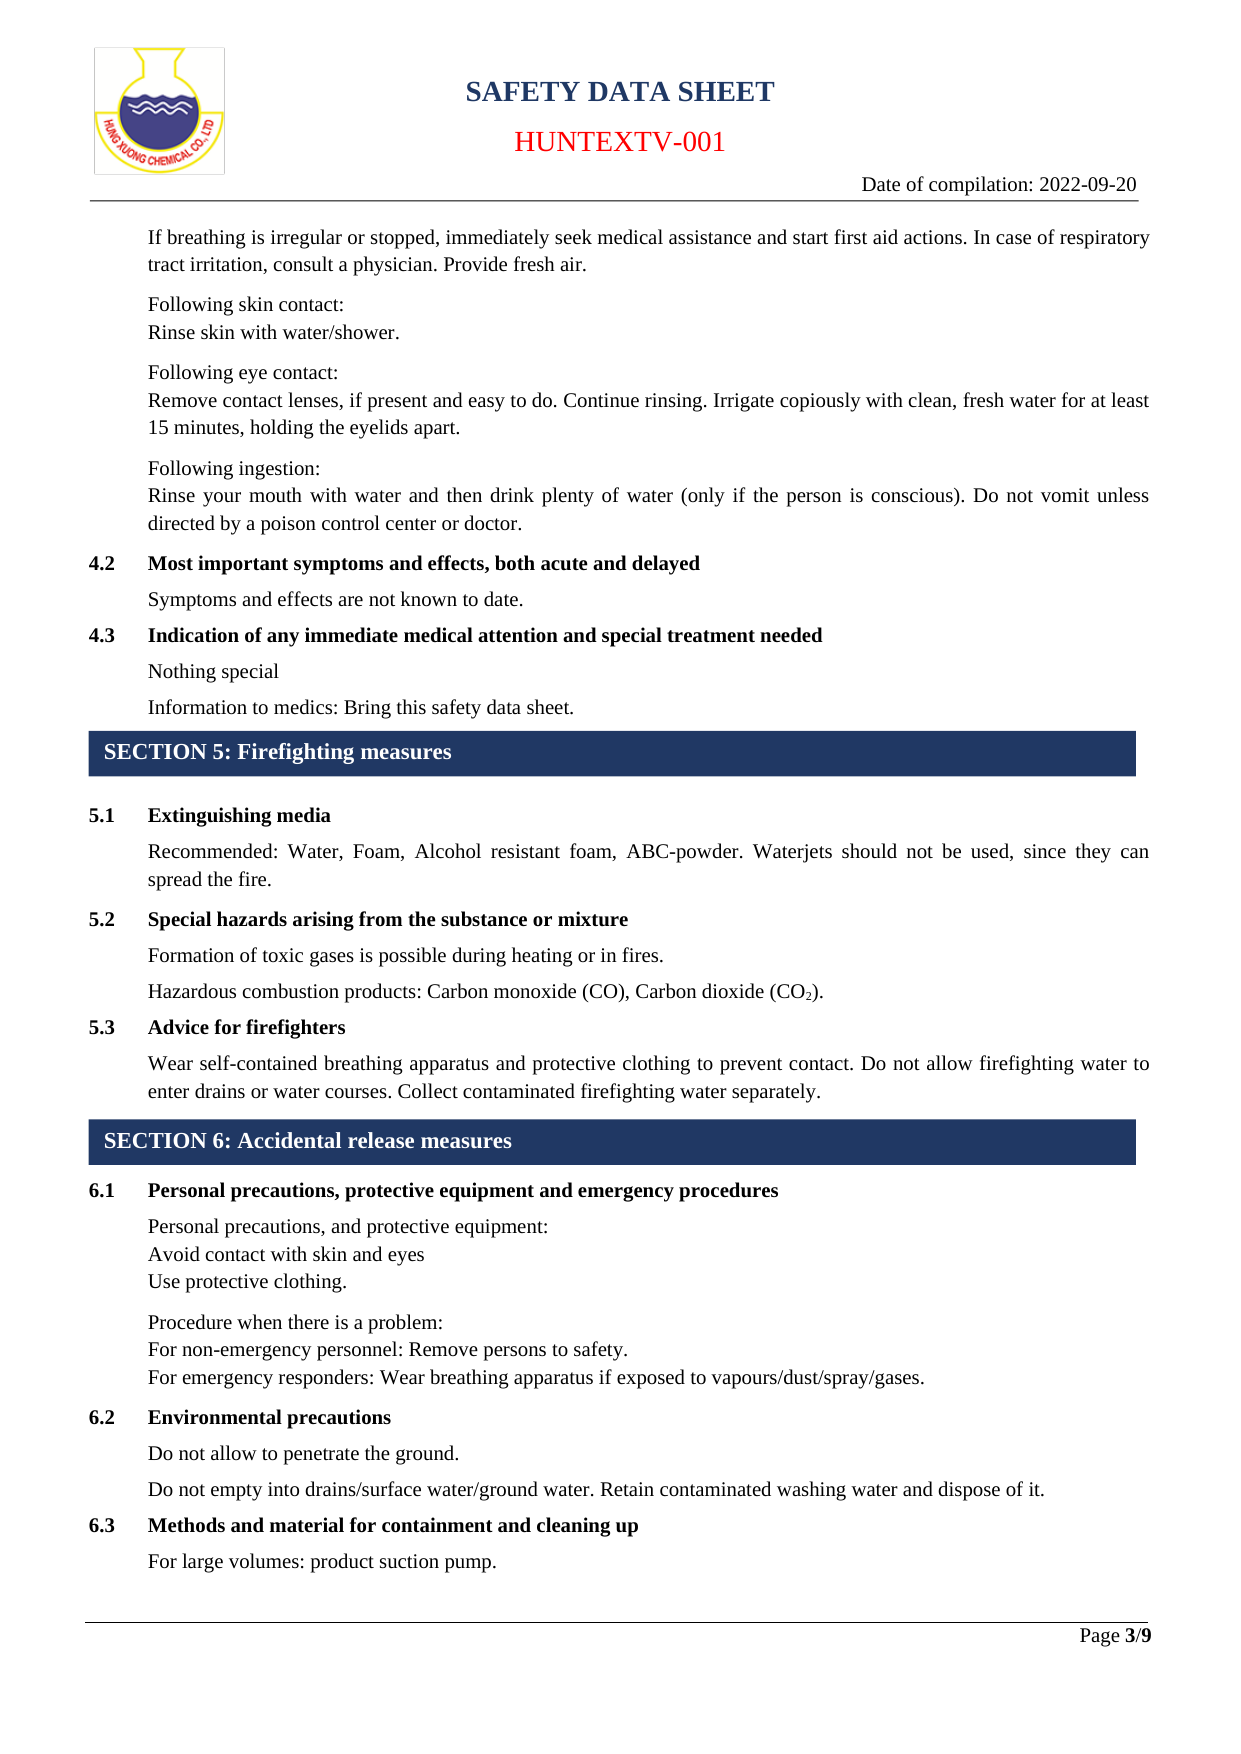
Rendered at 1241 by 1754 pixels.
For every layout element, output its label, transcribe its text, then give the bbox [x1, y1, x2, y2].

text Following skin contact: [148, 292, 1152, 316]
text Do not allow to penetrate the ground. [148, 1441, 1152, 1465]
text Information to medics: Bring this safety data sheet. [148, 695, 1152, 719]
text Use protective clothing. [148, 1269, 1152, 1293]
text 5.3 Advice for firefighters [89, 1015, 1152, 1039]
text 6.2 Environmental precautions [89, 1405, 1152, 1429]
text Wear self-contained breathing apparatus and protective clothing to prevent contact. Do not allow firefighting water to enter drains or water courses. Collect contaminated firefighting water separately. [148, 1051, 1152, 1103]
text If breathing is irregular or stopped, immediately seek medical assistance and start first aid actions. In case of respiratory tract irritation, consult a physician. Provide fresh air. [148, 225, 1152, 276]
text Symptoms and effects are not known to date. [148, 587, 1152, 611]
text Formation of toxic gases is possible during heating or in fires. [89, 943, 1152, 967]
text Procedure when there is a problem: [148, 1309, 1152, 1334]
text For large volumes: product suction pump. [148, 1549, 1152, 1573]
text Avoid contact with skin and eyes [148, 1242, 1152, 1266]
text Nothing special [148, 659, 1152, 683]
text For emergency responders: Wear breathing apparatus if exposed to vapours/dust/spray/gases. [148, 1365, 1152, 1389]
text 4.3 Indication of any immediate medical attention and special treatment needed [89, 623, 1152, 647]
text Personal precautions, and protective equipment: [148, 1214, 1152, 1238]
text Hazardous combustion products: Carbon monoxide (CO), Carbon dioxide (CO2). [148, 979, 1152, 1003]
text Do not empty into drains/surface water/ground water. Retain contaminated washing water and dispose of it. [148, 1477, 1152, 1501]
text Following ingestion: [148, 455, 1152, 479]
text Remove contact lenses, if present and easy to do. Continue rinsing. Irrigate copiously with clean, fresh water for at least 15 minutes, holding the eyelids apart. [148, 388, 1152, 439]
text Following eye contact: [148, 360, 1152, 384]
text For non-emergency personnel: Remove persons to safety. [148, 1337, 1152, 1361]
text 6.1 Personal precautions, protective equipment and emergency procedures [89, 1178, 1152, 1202]
text 5.1 Extinguishing media [89, 803, 1152, 827]
picture [88, 39, 231, 182]
text 4.2 Most important symptoms and effects, both acute and delayed [89, 551, 1152, 575]
text Rinse skin with water/shower. [148, 320, 1152, 344]
text 5.2 Special hazards arising from the substance or mixture [89, 907, 1152, 931]
text Rinse your mouth with water and then drink plenty of water (only if the person is conscious). Do not vomit unless directed by a poison control center or doctor. [148, 483, 1152, 535]
text Recommended: Water, Foam, Alcohol resistant foam, ABC-powder. Waterjets should not be used, since they can spread the fire. [148, 839, 1152, 891]
text 6.3 Methods and material for containment and cleaning up [89, 1513, 1152, 1537]
